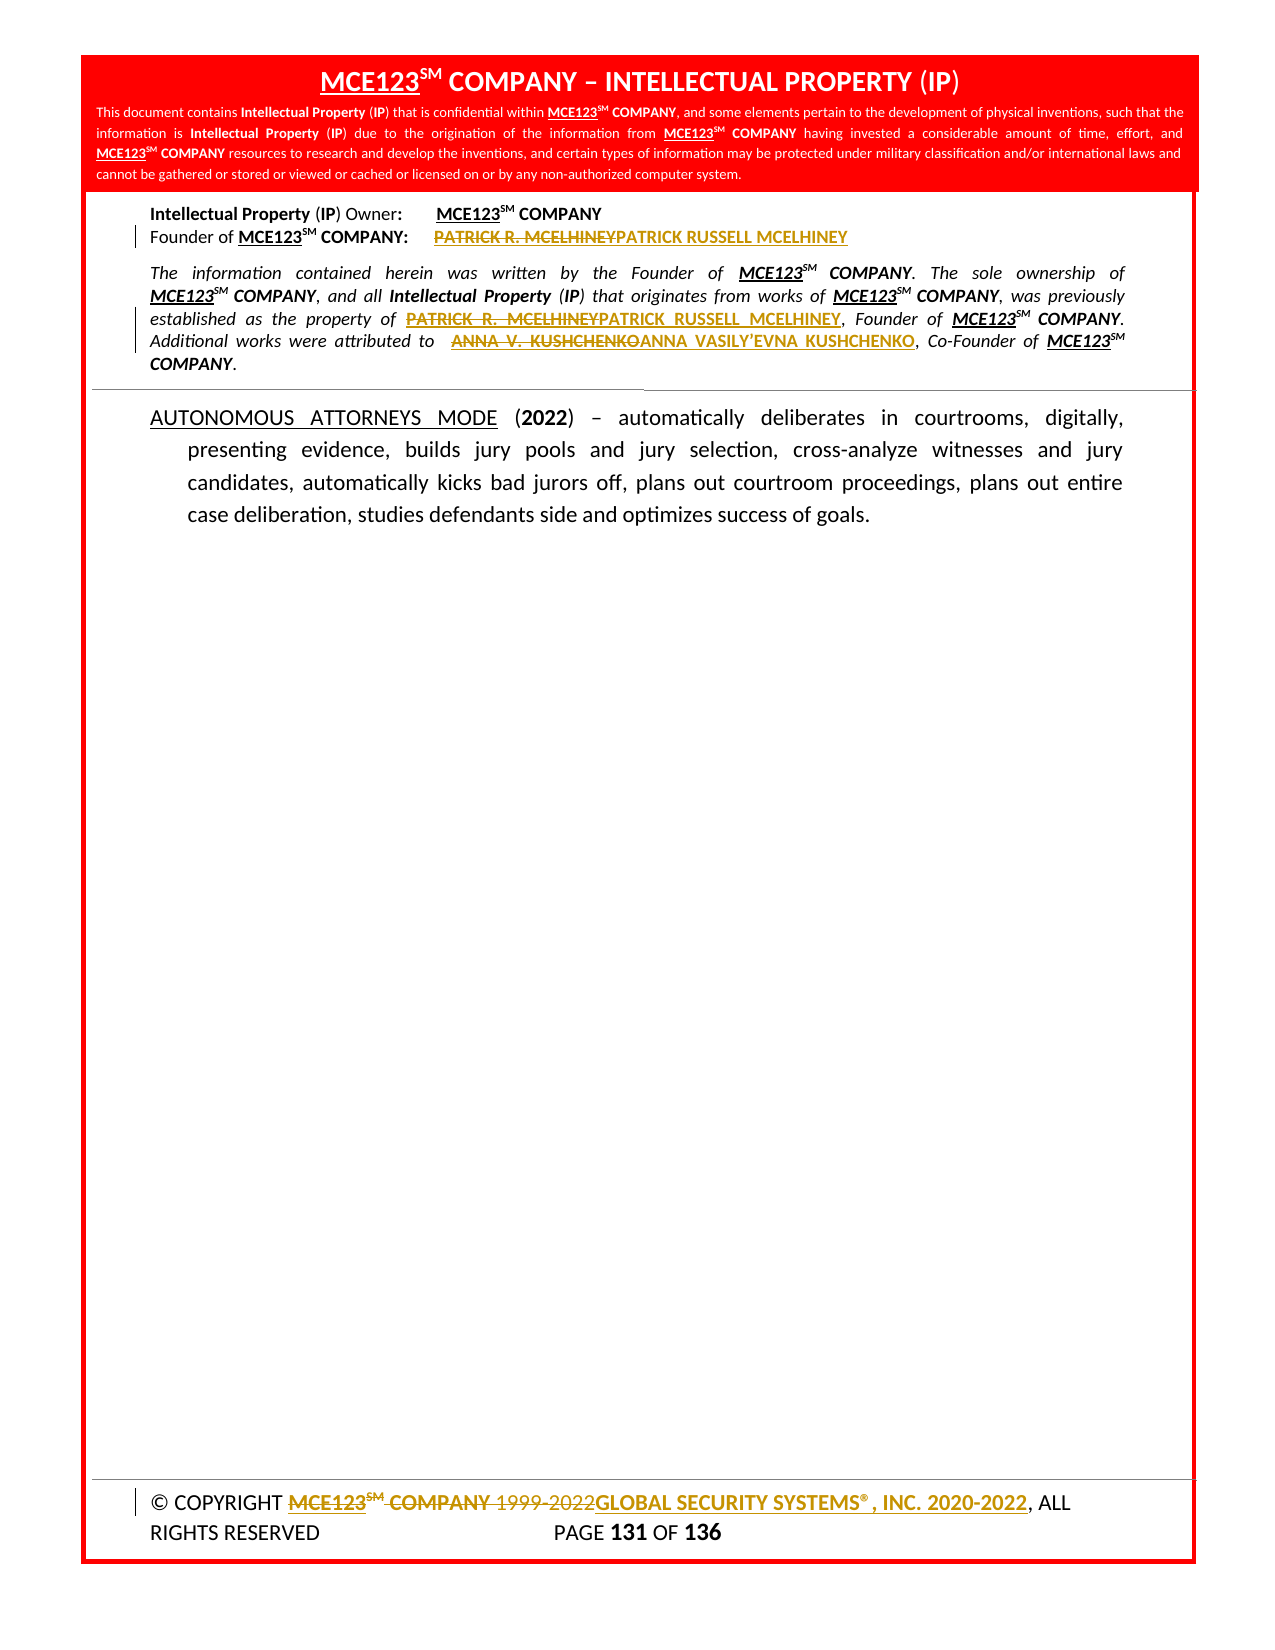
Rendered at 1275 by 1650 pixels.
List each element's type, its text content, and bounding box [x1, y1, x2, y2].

text AUTONOMOUS ATTORNEYS MODE (2022) – automatically deliberates in courtrooms, digitally, presenting evidence, builds jury pools and jury selection, cross-analyze witnesses and jury candidates, automatically kicks bad jurors off, plans out courtroom proceedings, plans out entire case deliberation, studies defendants side and optimizes success of goals. [150, 403, 1125, 528]
